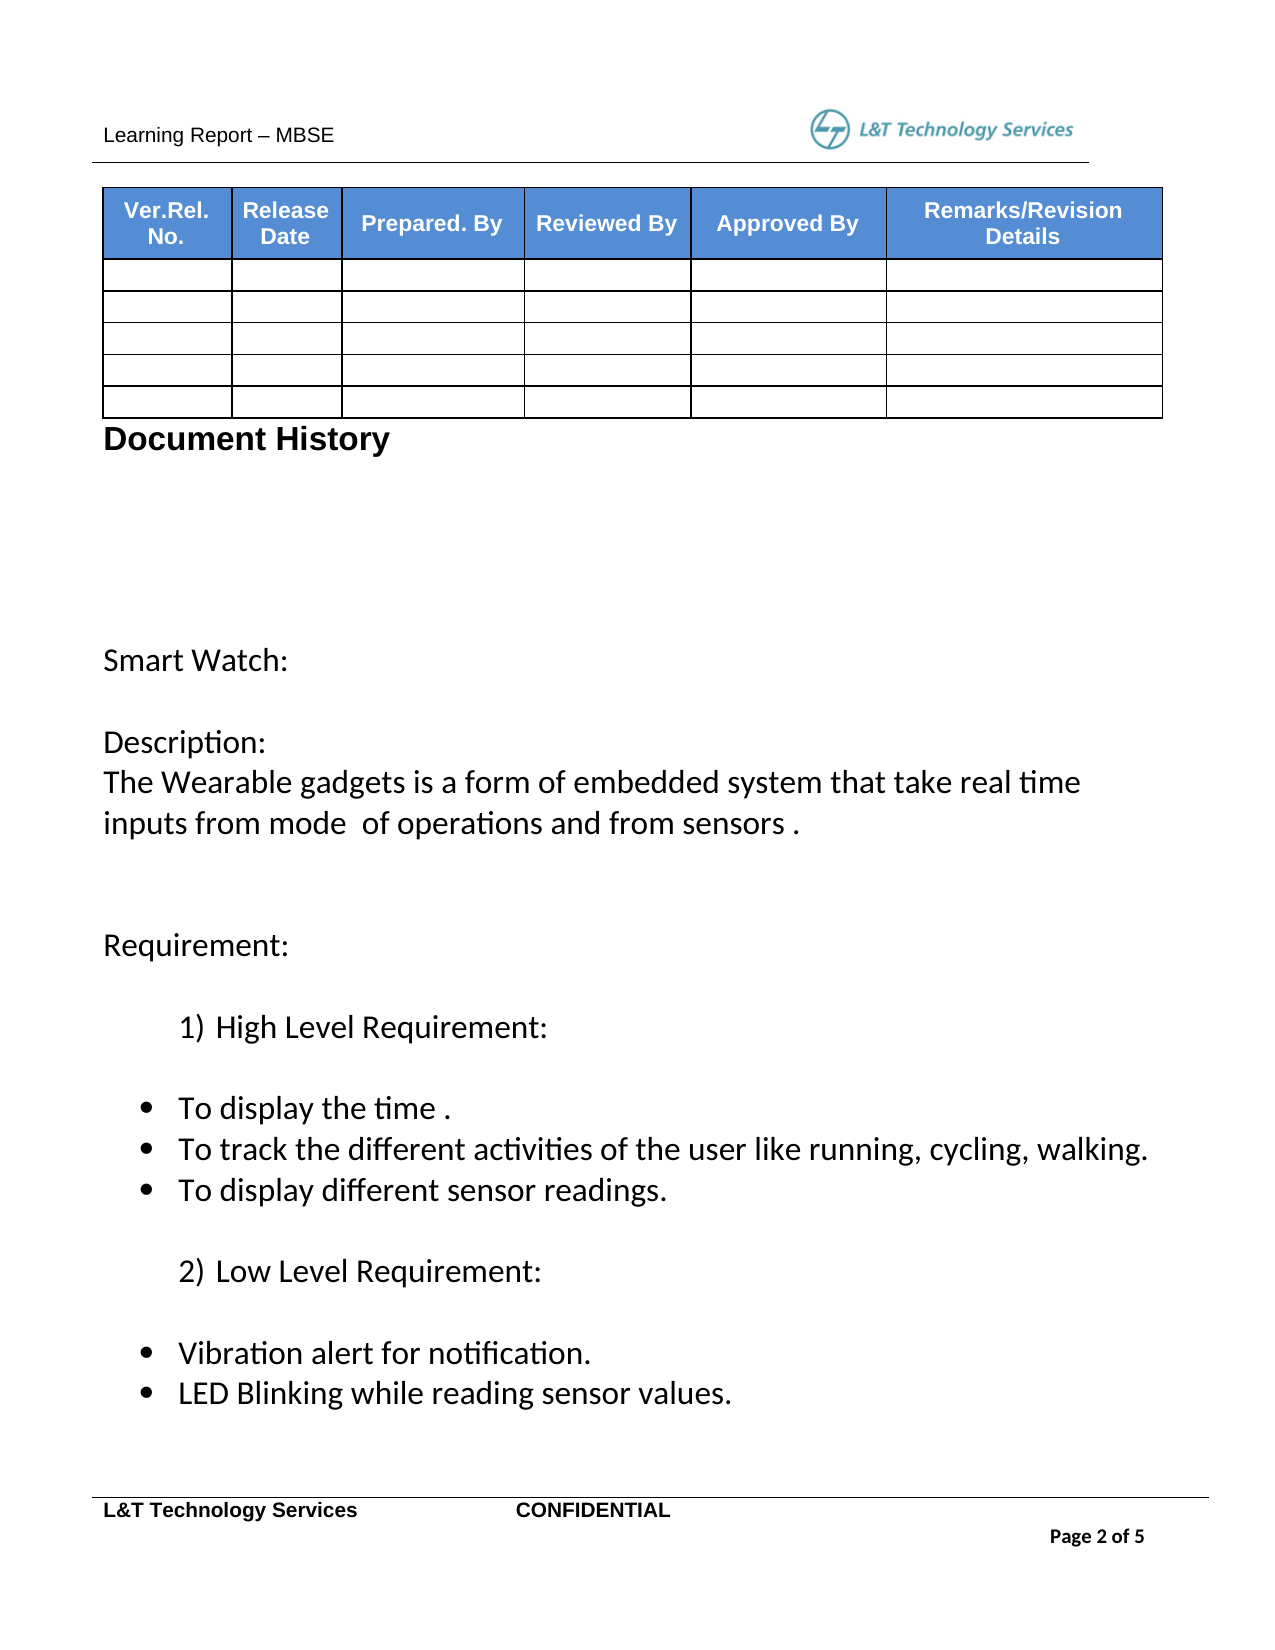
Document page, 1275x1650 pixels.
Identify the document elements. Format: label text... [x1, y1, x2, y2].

text Description: [103, 721, 1162, 761]
table_cell [233, 260, 341, 290]
table_cell [525, 260, 690, 290]
table_cell [887, 323, 1162, 354]
list High Level Requirement: [178, 1006, 1162, 1047]
table_cell [692, 355, 886, 385]
list Vibration alert for notification. [141, 1332, 1162, 1372]
text Smart Watch: [103, 639, 1162, 680]
table_cell [525, 323, 690, 354]
table_cell [887, 355, 1162, 385]
table_cell [692, 260, 886, 290]
table_cell [887, 387, 1162, 417]
table_cell [343, 323, 524, 354]
table_header Release Date [233, 188, 341, 258]
table_cell [525, 292, 690, 322]
table_cell [343, 355, 524, 385]
text Requirement: [103, 924, 1162, 965]
table_cell [525, 355, 690, 385]
table_cell [692, 292, 886, 322]
table_cell [233, 292, 341, 322]
table_cell [525, 387, 690, 417]
table_cell [887, 292, 1162, 322]
table_cell [233, 323, 341, 354]
list Low Level Requirement: [178, 1250, 1162, 1291]
table_header Approved By [692, 188, 886, 258]
list LED Blinking while reading sensor values. [141, 1372, 1162, 1413]
table_cell [104, 292, 231, 322]
table_cell [343, 387, 524, 417]
text Document History [103, 419, 1162, 457]
table_header Reviewed By [525, 188, 690, 258]
table_cell [233, 355, 341, 385]
list To display different sensor readings. [141, 1169, 1162, 1209]
table_cell [887, 260, 1162, 290]
text The Wearable gadgets is a form of embedded system that take real time inputs from mode of operations and from sensors . [103, 761, 1162, 843]
table_header Remarks/Revision Details [887, 188, 1162, 258]
table_cell [692, 387, 886, 417]
table_header Prepared. By [343, 188, 524, 258]
list To display the time . [141, 1087, 1162, 1128]
table_cell [104, 355, 231, 385]
table_cell [233, 387, 341, 417]
table_cell [104, 260, 231, 290]
table_header Ver.Rel. No. [104, 188, 231, 258]
table_cell [343, 260, 524, 290]
table_cell [104, 323, 231, 354]
table_cell [104, 387, 231, 417]
list To track the different activities of the user like running, cycling, walking. [141, 1128, 1162, 1169]
table_cell [343, 292, 524, 322]
table_cell [692, 323, 886, 354]
